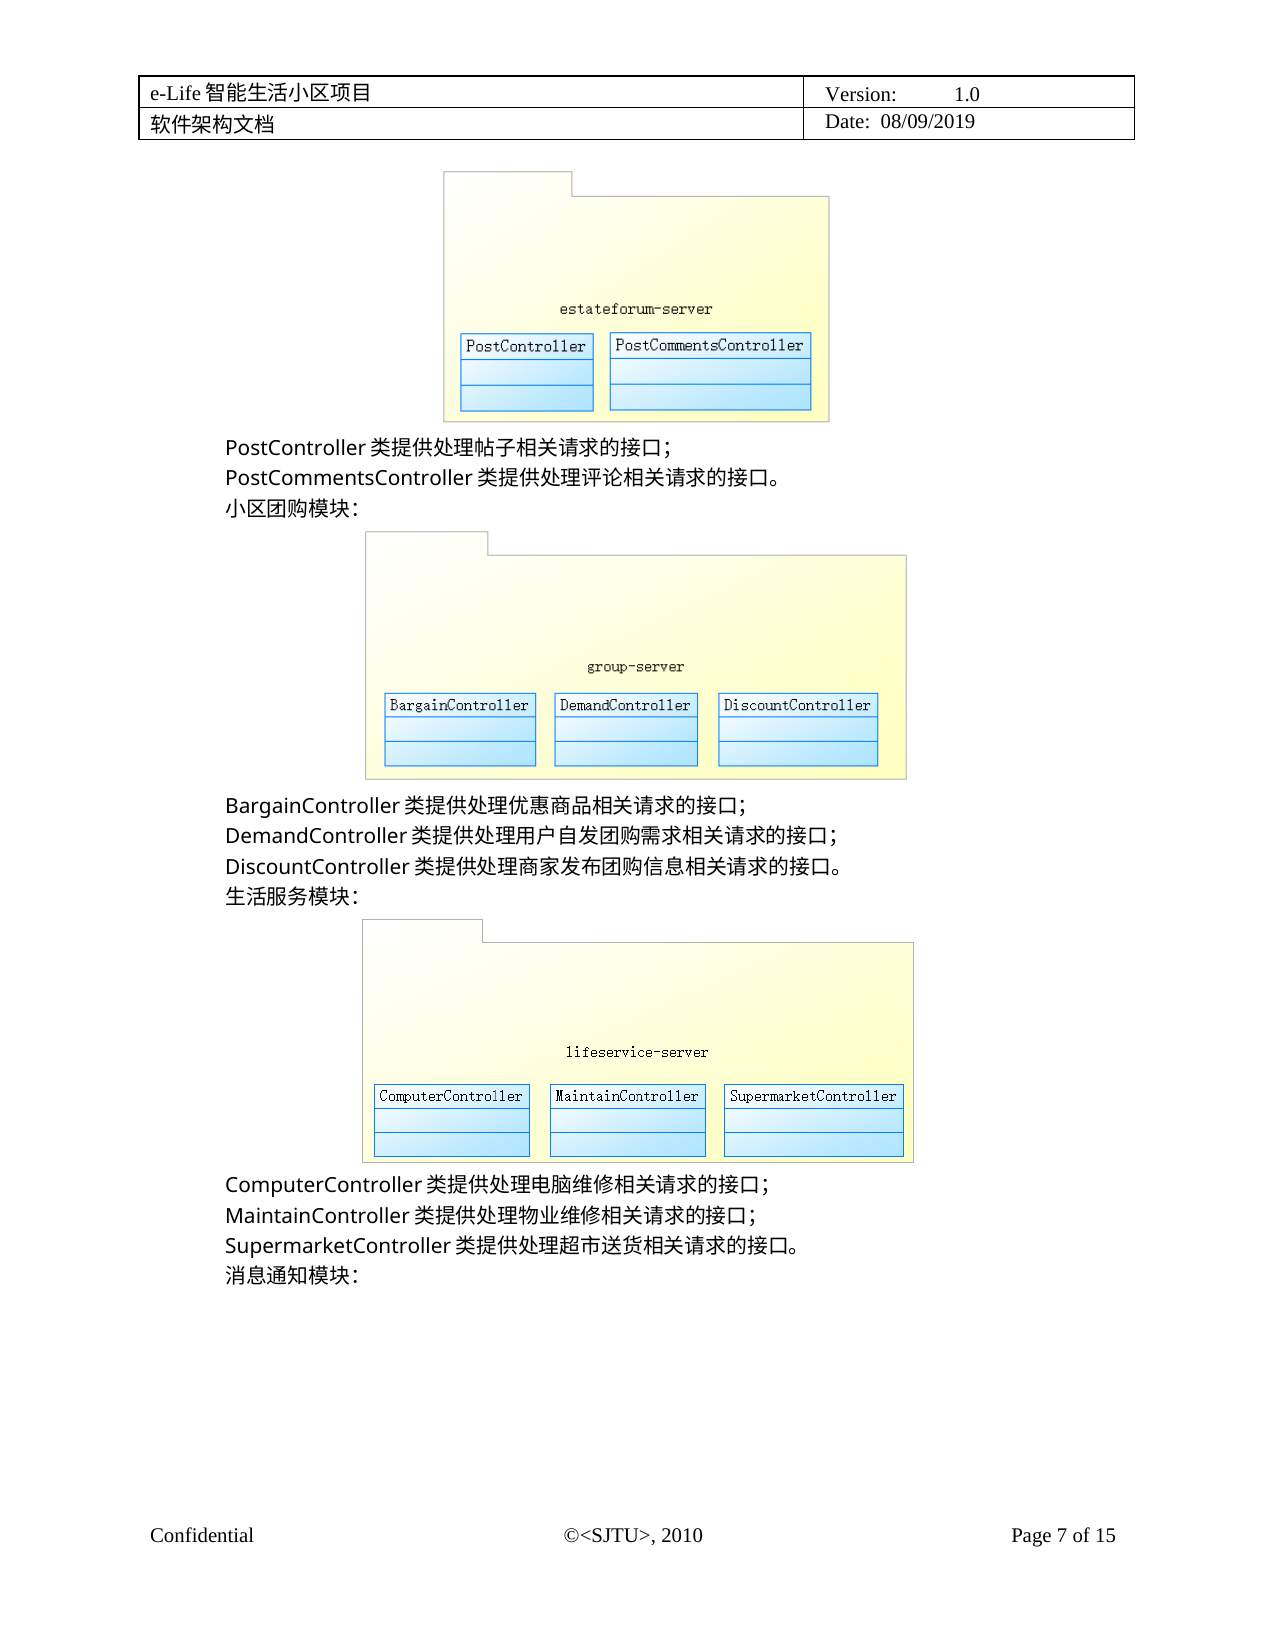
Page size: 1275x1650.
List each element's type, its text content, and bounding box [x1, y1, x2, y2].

text ComputerController类提供处理电脑维修相关请求的接口； [150, 1169, 1125, 1199]
text PostCommentsController类提供处理评论相关请求的接口。 [150, 462, 1125, 492]
text 消息通知模块： [150, 1260, 1125, 1290]
text 小区团购模块： [150, 492, 1125, 522]
text DemandController类提供处理用户自发团购需求相关请求的接口； [150, 820, 1125, 850]
text PostController类提供处理帖子相关请求的接口； [150, 431, 1125, 462]
text BargainController类提供处理优惠商品相关请求的接口； [150, 789, 1125, 820]
picture [438, 168, 837, 432]
text MaintainController类提供处理物业维修相关请求的接口； [150, 1199, 1125, 1229]
text SupermarketController类提供处理超市送货相关请求的接口。 [150, 1229, 1125, 1260]
picture [356, 521, 919, 790]
picture [354, 910, 921, 1169]
text DiscountController类提供处理商家发布团购信息相关请求的接口。 [150, 850, 1125, 880]
text 生活服务模块： [150, 880, 1125, 911]
